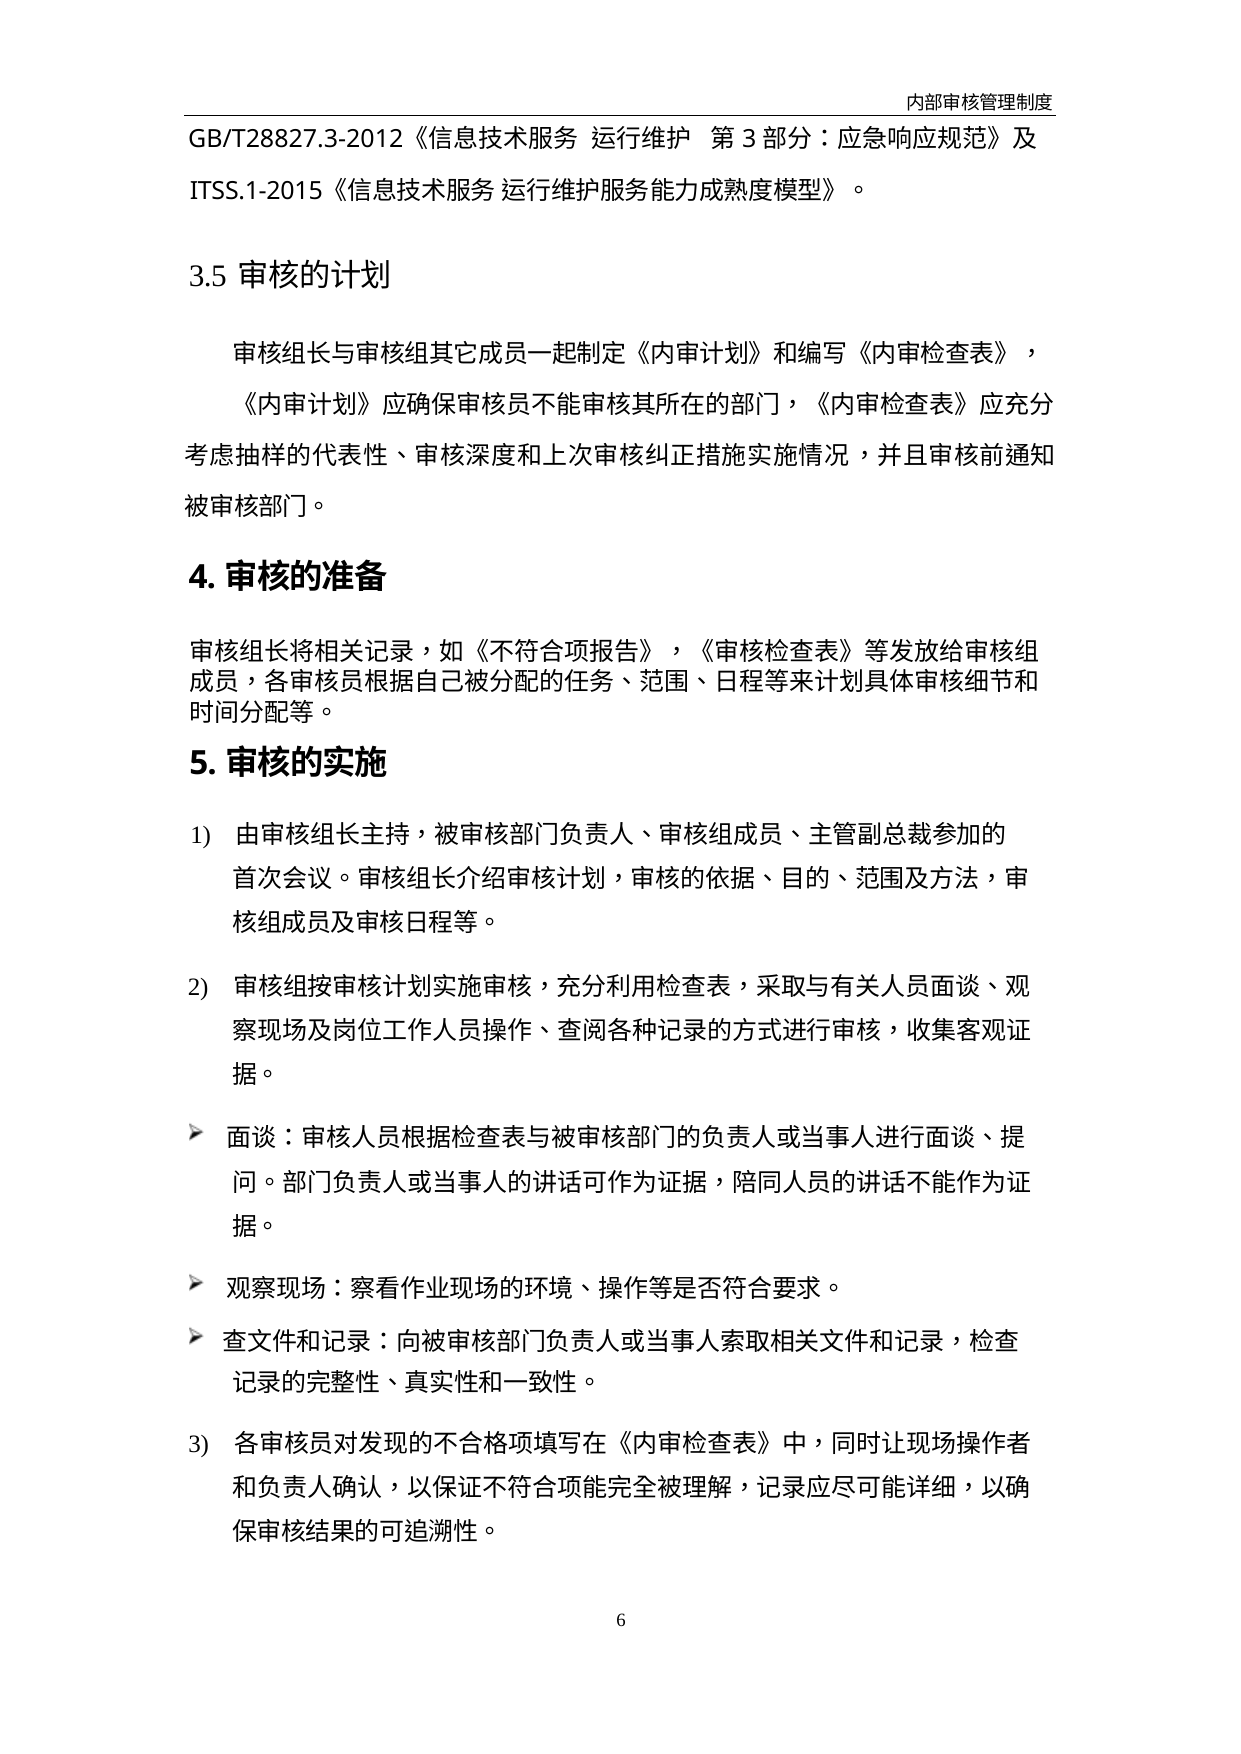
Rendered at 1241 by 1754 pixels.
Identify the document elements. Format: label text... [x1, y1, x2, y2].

text 观察现场：察看作业现场的环境、操作等是否符合要求。 [189, 1272, 1056, 1303]
text 审核组长与审核组其它成员一起制定《内审计划》和编写《内审检查表》， [184, 336, 1056, 370]
text 审核组长将相关记录，如《不符合项报告》，《审核检查表》等发放给审核组成员，各审核员根据自己被分配的任务、范围、日程等来计划具体审核细节和时间分配等。 [189, 635, 1056, 728]
text 查文件和记录：向被审核部门负责人或当事人索取相关文件和记录，检查记录的完整性、真实性和一致性。 [189, 1322, 1031, 1399]
text GB/T28827.3-2012《信息技术服务 运行维护 第 3 部分：应急响应规范》及ITSS.1-2015《信息技术服务 运行维护服务能力成熟度模型》。 [188, 121, 1044, 206]
text 4. 审核的准备 [188, 556, 1056, 597]
text 2) 审核组按审核计划实施审核，充分利用检查表，采取与有关人员面谈、观察现场及岗位工作人员操作、查阅各种记录的方式进行审核，收集客观证据。 [188, 968, 1031, 1091]
text 3) 各审核员对发现的不合格项填写在《内审检查表》中，同时让现场操作者和负责人确认，以保证不符合项能完全被理解，记录应尽可能详细，以确保审核结果的可追溯性。 [188, 1425, 1031, 1548]
picture [189, 1269, 207, 1297]
text 面谈：审核人员根据检查表与被审核部门的负责人或当事人进行面谈、提问。部门负责人或当事人的讲话可作为证据，陪同人员的讲话不能作为证据。 [189, 1119, 1031, 1243]
picture [189, 1322, 207, 1351]
text 5. 审核的实施 [189, 742, 1056, 783]
text 3.5 审核的计划 [188, 255, 1056, 294]
text 1) 由审核组长主持，被审核部门负责人、审核组成员、主管副总裁参加的首次会议。审核组长介绍审核计划，审核的依据、目的、范围及方法，审核组成员及审核日程等。 [190, 816, 1031, 939]
text 《内审计划》应确保审核员不能审核其所在的部门，《内审检查表》应充分考虑抽样的代表性、审核深度和上次审核纠正措施实施情况，并且审核前通知被审核部门。 [184, 387, 1056, 523]
picture [189, 1118, 207, 1147]
